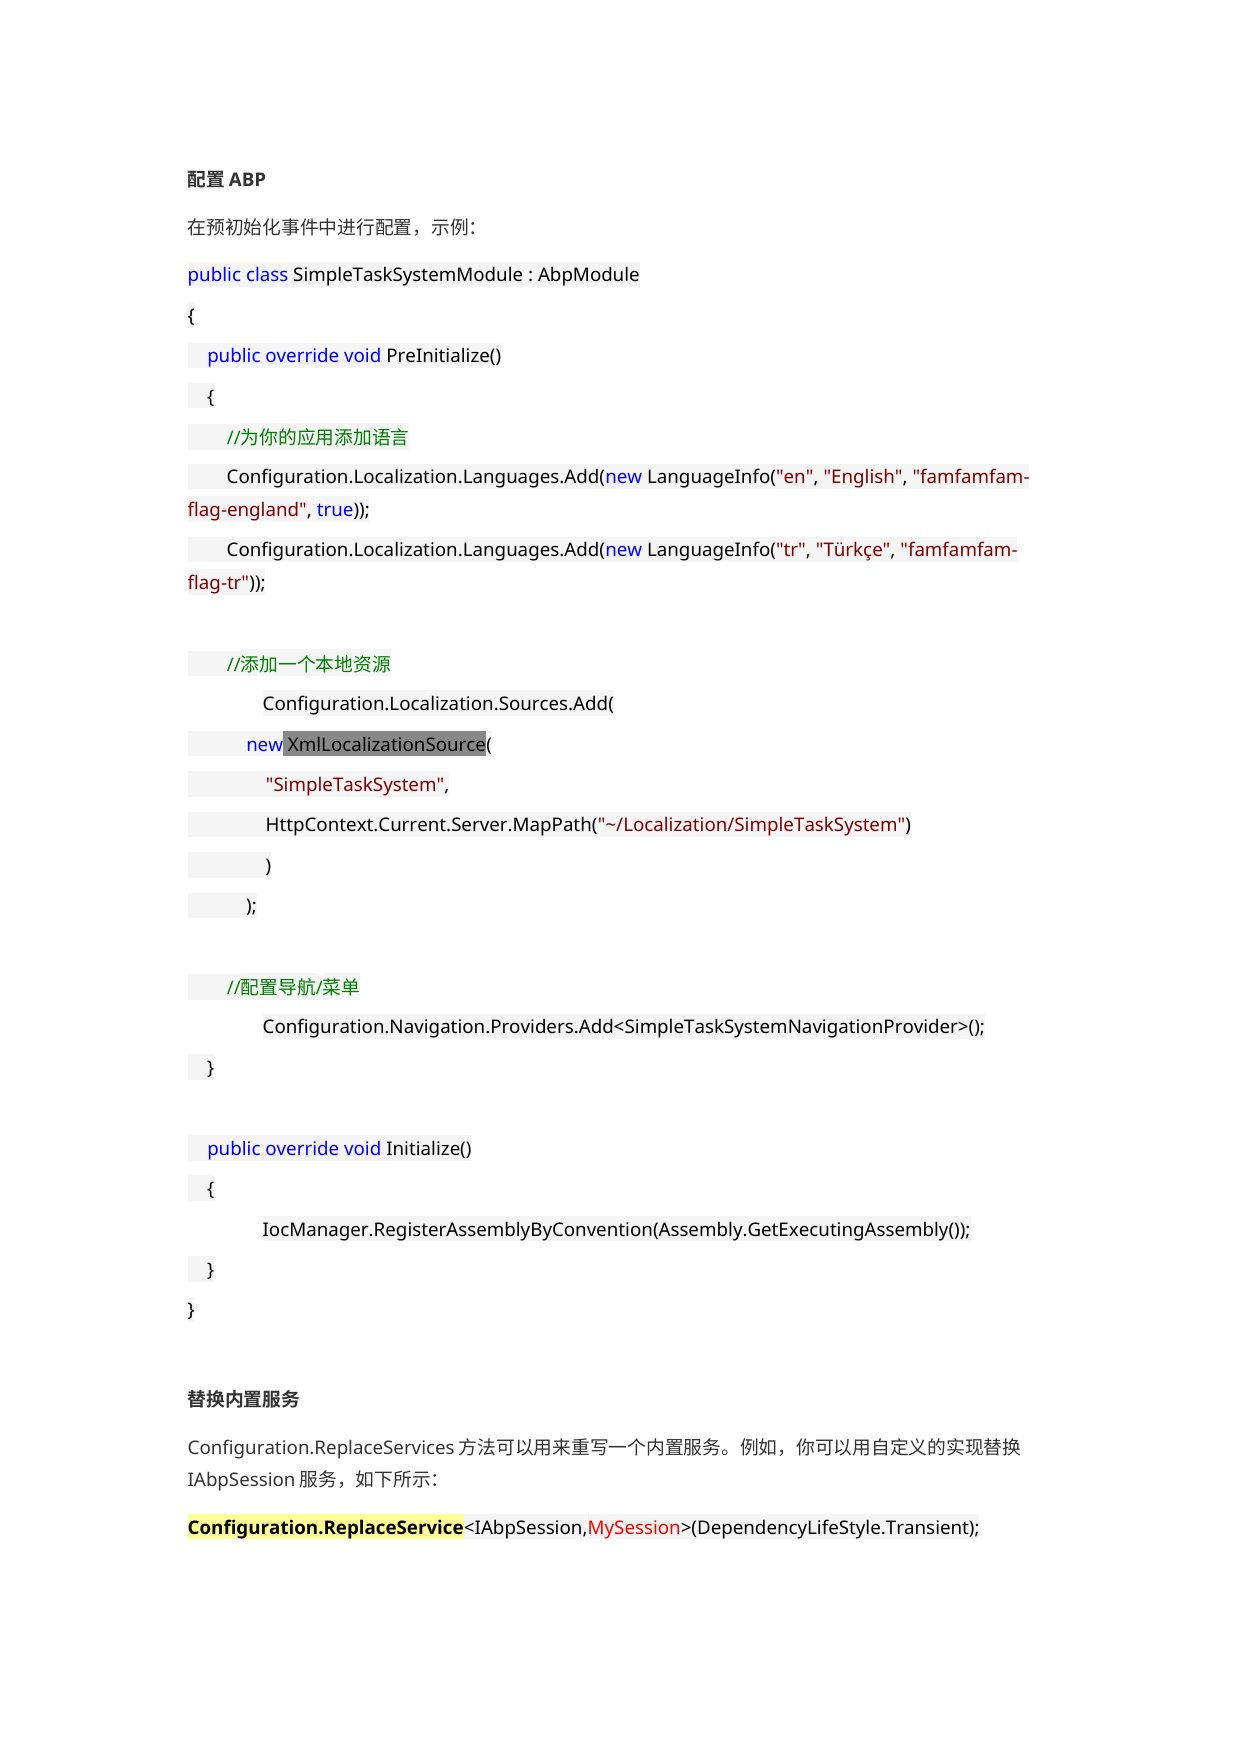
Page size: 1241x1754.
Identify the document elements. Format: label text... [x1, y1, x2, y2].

text IocManager.RegisterAssemblyByConvention(Assembly.GetExecutingAssembly()); [187, 1212, 1053, 1245]
text "SimpleTaskSystem", [187, 768, 1053, 800]
text Configuration.ReplaceService<IAbpSession,MySession>(DependencyLifeStyle.Transient); [187, 1511, 1053, 1543]
text { [187, 299, 1053, 331]
text //配置导航/菜单 [187, 970, 1053, 1002]
text } [187, 1051, 1053, 1083]
text 配置ABP [187, 162, 1053, 194]
text Configuration.Localization.Languages.Add(new LanguageInfo("tr", "Türkçe", "famfamfam-flag-tr")); [187, 533, 1053, 598]
text Configuration.Localization.Languages.Add(new LanguageInfo("en", "English", "famfamfam-flag-england", true)); [187, 460, 1053, 525]
text ); [187, 889, 1053, 922]
text new XmlLocalizationSource( [187, 727, 1053, 760]
text Configuration.ReplaceServices方法可以用来重写一个内置服务。例如，你可以用自定义的实现替换IAbpSession服务，如下所示： [187, 1430, 1053, 1495]
text public override void Initialize() [187, 1132, 1053, 1164]
text { [187, 379, 1053, 412]
text //添加一个本地资源 [187, 647, 1053, 679]
text ) [187, 849, 1053, 881]
text } [187, 1293, 1053, 1326]
text } [187, 1253, 1053, 1285]
text HttpContext.Current.Server.MapPath("~/Localization/SimpleTaskSystem") [187, 808, 1053, 841]
text 替换内置服务 [187, 1382, 1053, 1414]
text Configuration.Navigation.Providers.Add<SimpleTaskSystemNavigationProvider>(); [187, 1010, 1053, 1043]
text 在预初始化事件中进行配置，示例： [187, 210, 1053, 243]
text //为你的应用添加语言 [187, 420, 1053, 452]
text public class SimpleTaskSystemModule : AbpModule [187, 258, 1053, 291]
text Configuration.Localization.Sources.Add( [187, 687, 1053, 719]
text public override void PreInitialize() [187, 339, 1053, 372]
text { [187, 1172, 1053, 1204]
